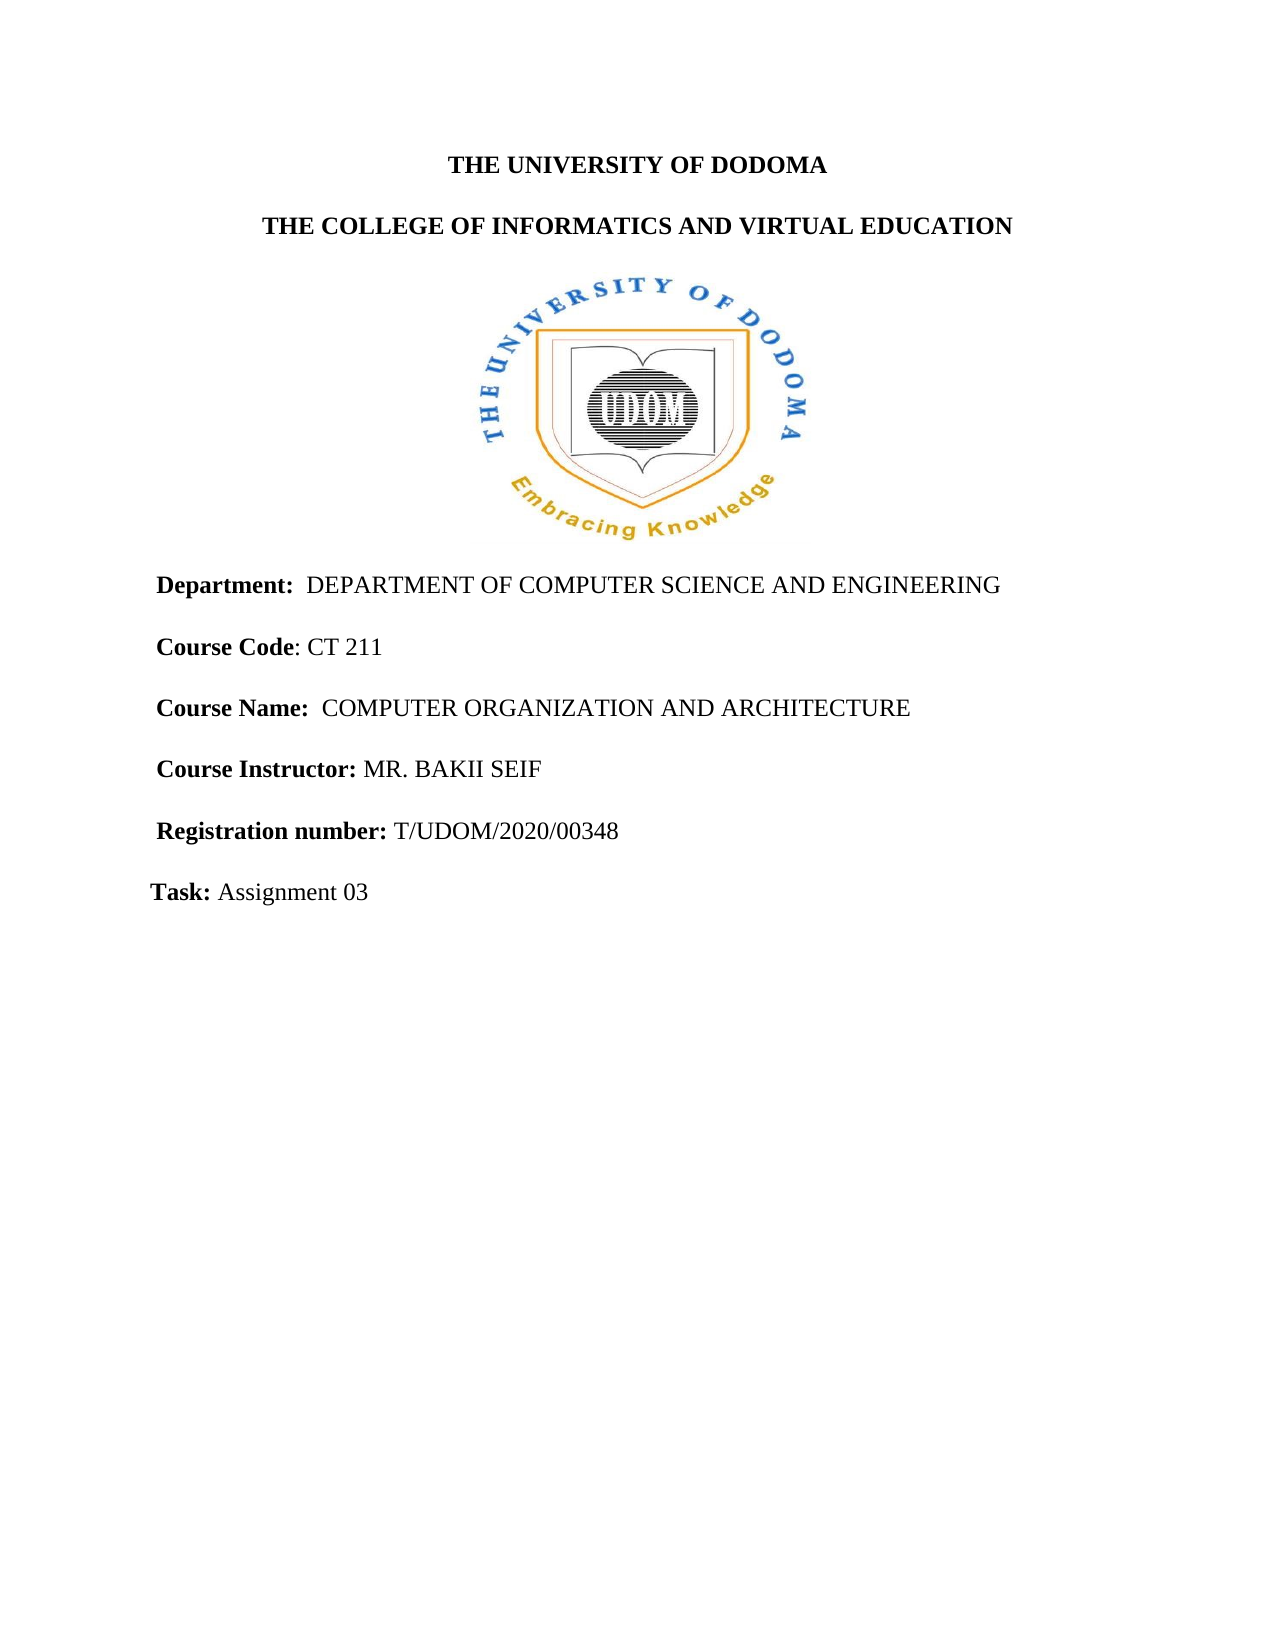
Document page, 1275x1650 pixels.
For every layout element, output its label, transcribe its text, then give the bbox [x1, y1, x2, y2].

text Registration number: T/UDOM/2020/00348 [150, 816, 1125, 845]
text THE COLLEGE OF INFORMATICS AND VIRTUAL EDUCATION [150, 211, 1125, 240]
picture [469, 272, 812, 544]
text Department: DEPARTMENT OF COMPUTER SCIENCE AND ENGINEERING [150, 571, 1125, 599]
text Course Name: COMPUTER ORGANIZATION AND ARCHITECTURE [149, 693, 1125, 722]
text Course Code: CT 211 [149, 632, 1125, 660]
text Task: Assignment 03 [150, 877, 1125, 906]
text Course Instructor: MR. BAKII SEIF [150, 754, 1125, 783]
text THE UNIVERSITY OF DODOMA [150, 150, 1125, 179]
